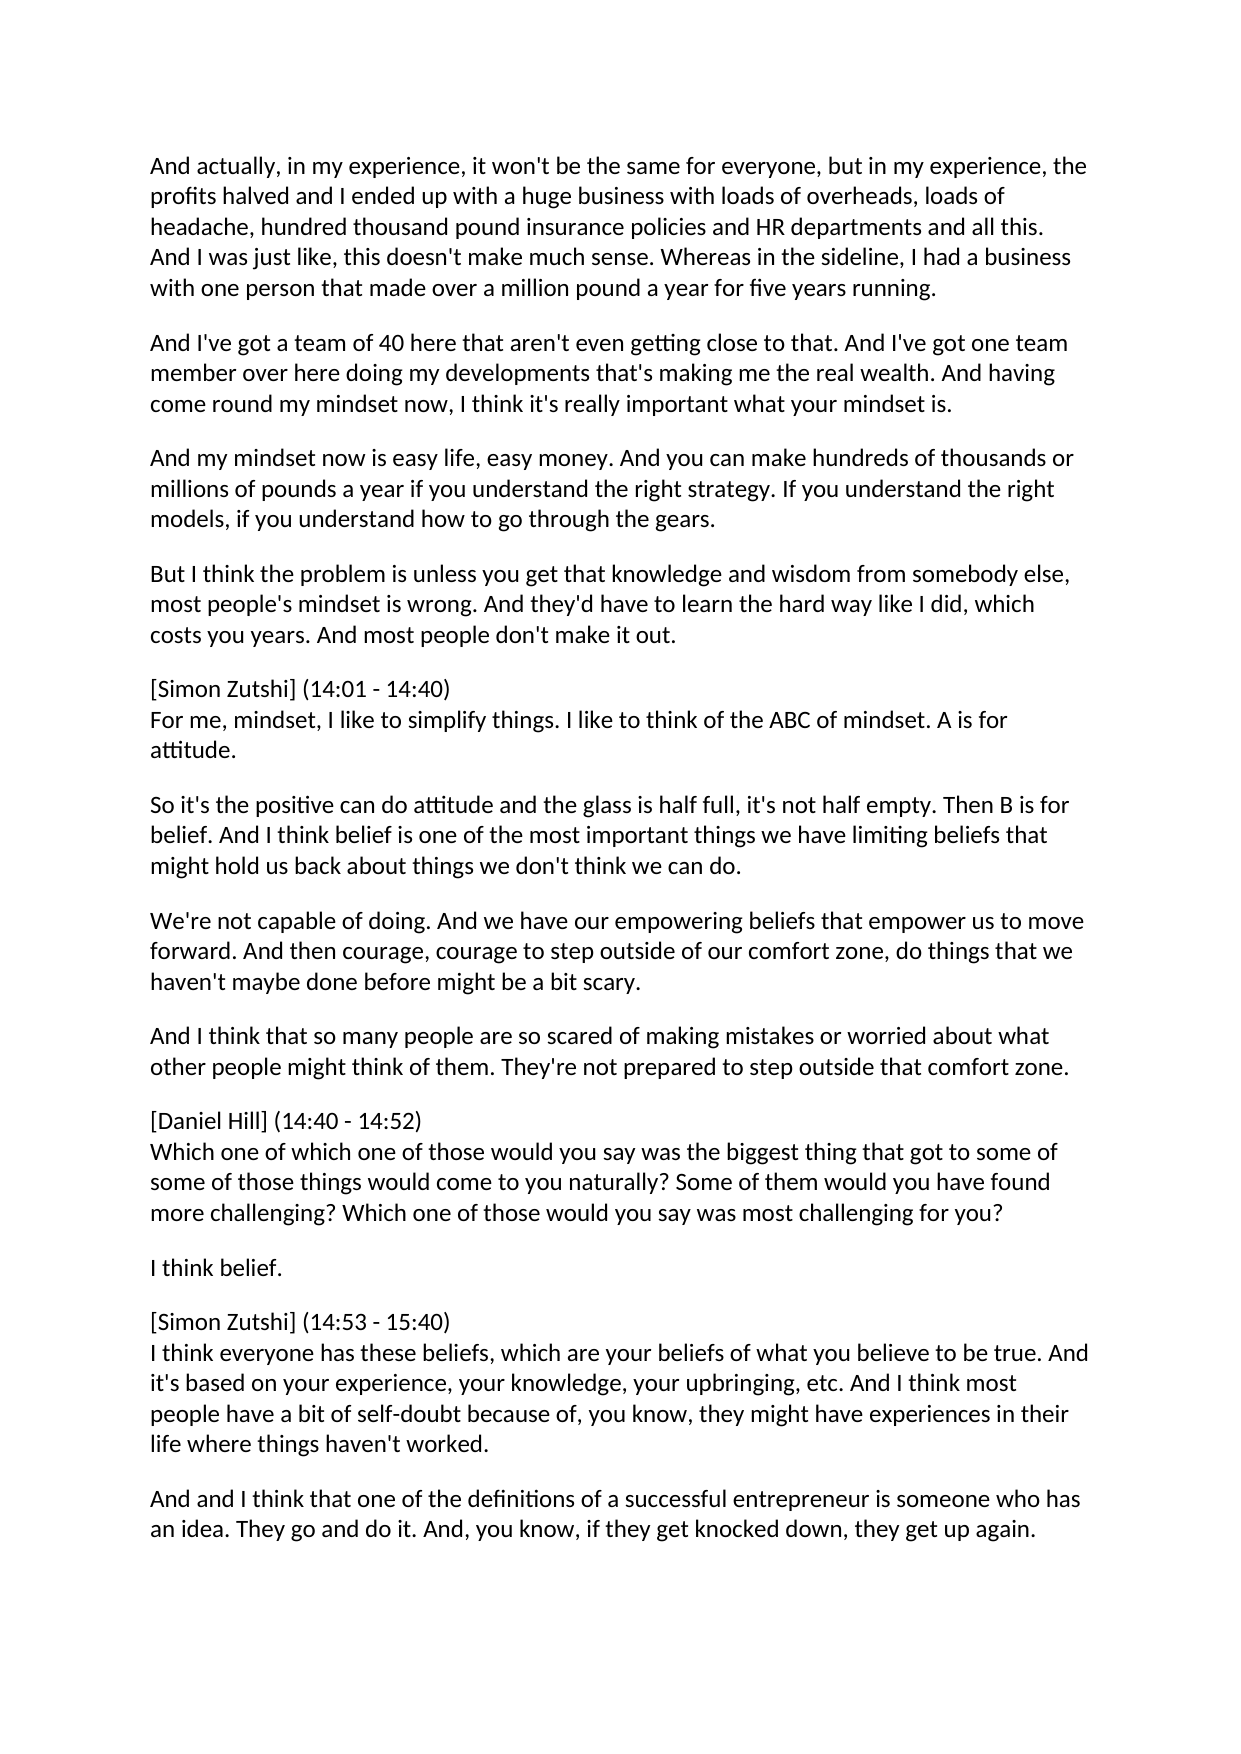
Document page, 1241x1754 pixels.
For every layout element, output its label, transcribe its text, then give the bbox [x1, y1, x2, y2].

text [Simon Zutshi] (14:53 - 15:40) [150, 1306, 1090, 1337]
text And actually, in my experience, it won't be the same for everyone, but in my experience, the profits halved and I ended up with a huge business with loads of overheads, loads of headache, hundred thousand pound insurance policies and HR departments and all this. And I was just like, this doesn't make much sense. Whereas in the sideline, I had a business with one person that made over a million pound a year for five years running. [150, 150, 1090, 303]
text We're not capable of doing. And we have our empowering beliefs that empower us to move forward. And then courage, courage to step outside of our comfort zone, do things that we haven't maybe done before might be a bit scary. [150, 905, 1090, 996]
text [Daniel Hill] (14:40 - 14:52) [150, 1106, 1090, 1136]
text I think belief. [150, 1252, 1090, 1282]
text [Simon Zutshi] (14:01 - 14:40) [150, 673, 1090, 704]
text I think everyone has these beliefs, which are your beliefs of what you believe to be true. And it's based on your experience, your knowledge, your upbringing, etc. And I think most people have a bit of self-doubt because of, you know, they might have experiences in their life where things haven't worked. [150, 1337, 1090, 1459]
text But I think the problem is unless you get that knowledge and wisdom from somebody else, most people's mindset is wrong. And they'd have to learn the hard way like I did, which costs you years. And most people don't make it out. [150, 558, 1090, 649]
text Which one of which one of those would you say was the biggest thing that got to some of some of those things would come to you naturally? Some of them would you have found more challenging? Which one of those would you say was most challenging for you? [150, 1136, 1090, 1228]
text And I've got a team of 40 here that aren't even getting close to that. And I've got one team member over here doing my developments that's making me the real wealth. And having come round my mindset now, I think it's really important what your mindset is. [150, 327, 1090, 418]
text So it's the positive can do attitude and the glass is half full, it's not half empty. Then B is for belief. And I think belief is one of the most important things we have limiting beliefs that might hold us back about things we don't think we can do. [150, 789, 1090, 881]
text For me, mindset, I like to simplify things. I like to think of the ABC of mindset. A is for attitude. [150, 704, 1090, 765]
text And I think that so many people are so scared of making mistakes or worried about what other people might think of them. They're not prepared to step outside that comfort zone. [150, 1020, 1090, 1081]
text And my mindset now is easy life, easy money. And you can make hundreds of thousands or millions of pounds a year if you understand the right strategy. If you understand the right models, if you understand how to go through the gears. [150, 442, 1090, 534]
text And and I think that one of the definitions of a successful entrepreneur is someone who has an idea. They go and do it. And, you know, if they get knocked down, they get up again. [150, 1483, 1090, 1544]
